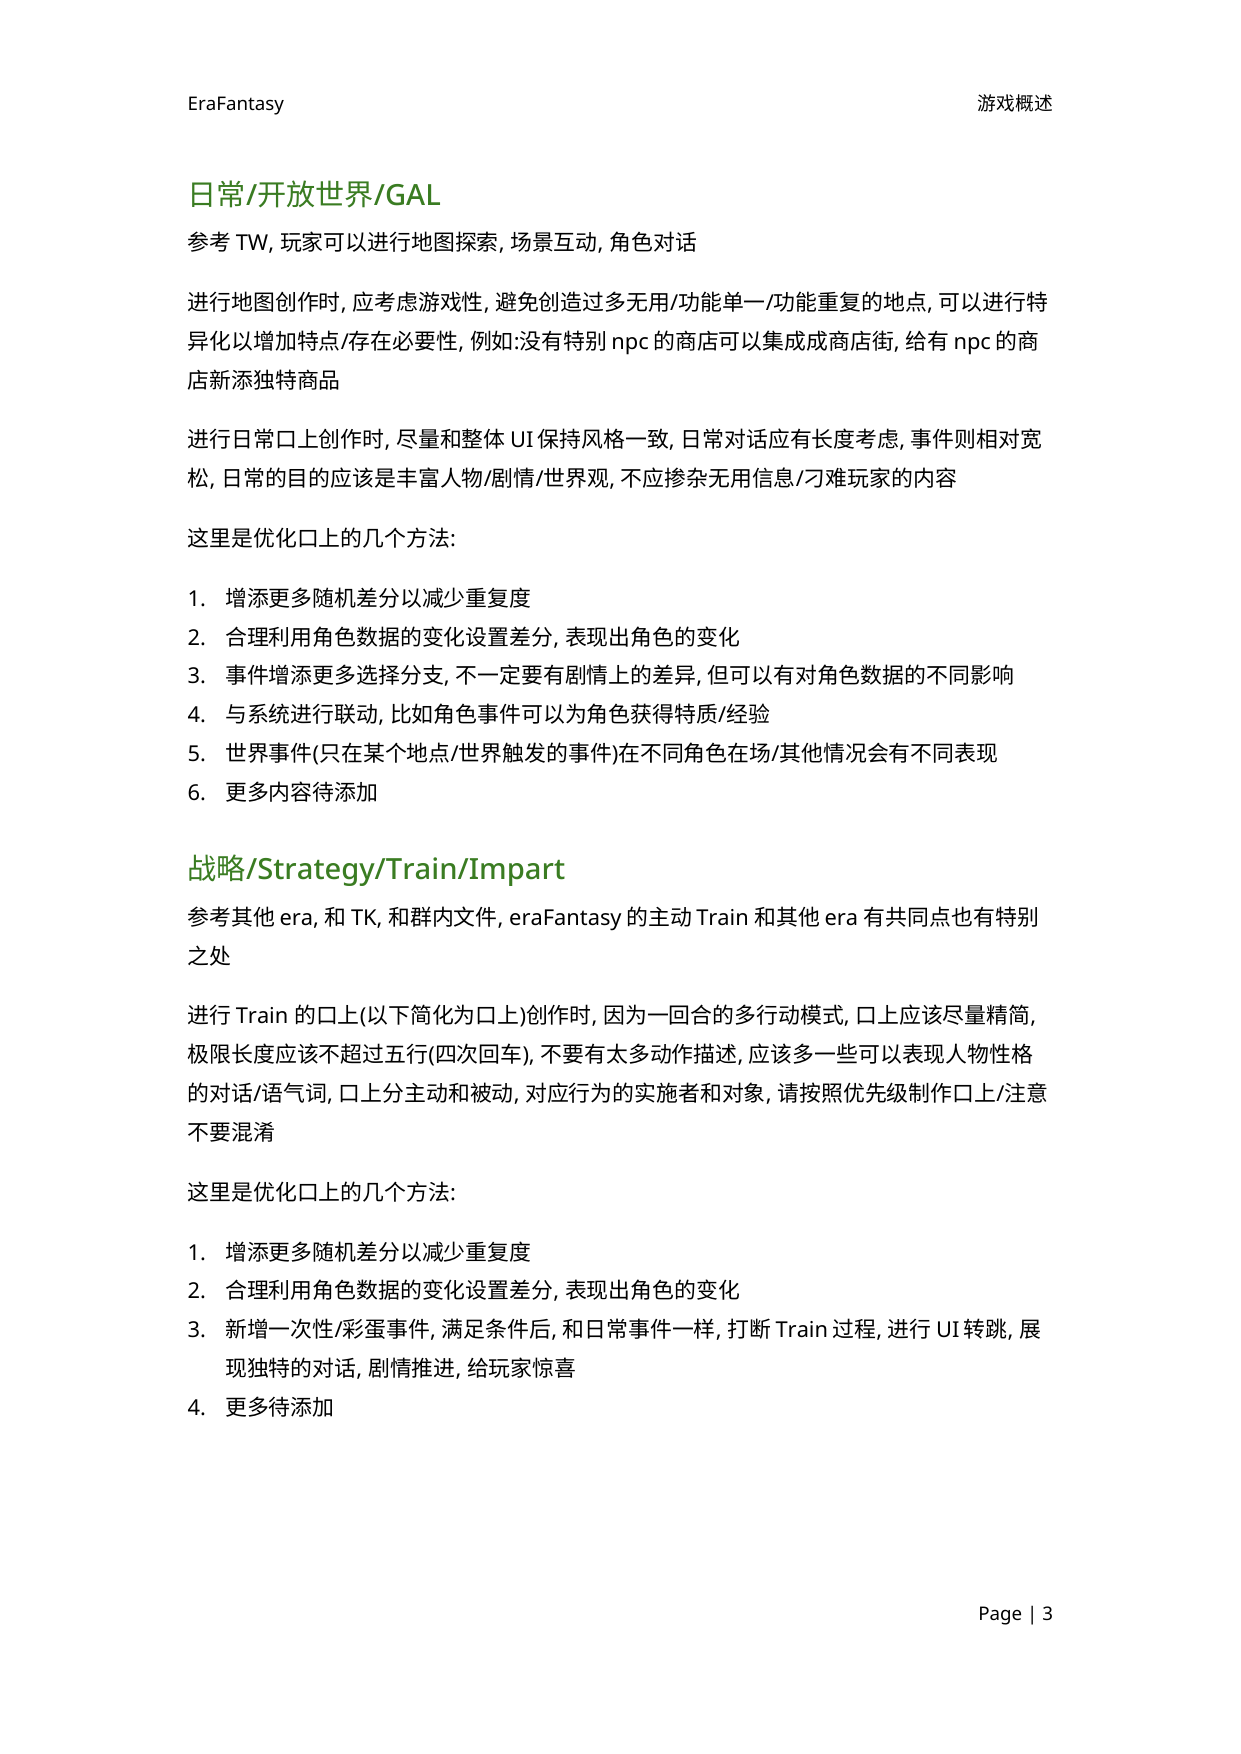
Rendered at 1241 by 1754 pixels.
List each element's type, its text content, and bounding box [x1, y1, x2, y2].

list 新增一次性/彩蛋事件, 满足条件后, 和日常事件一样, 打断Train过程, 进行UI转跳, 展现独特的对话, 剧情推进, 给玩家惊喜 [187, 1312, 1053, 1383]
text 这里是优化口上的几个方法: [187, 1174, 1053, 1207]
list 合理利用角色数据的变化设置差分, 表现出角色的变化 [187, 619, 1053, 652]
list 增添更多随机差分以减少重复度 [187, 1234, 1053, 1267]
text 参考其他era, 和TK, 和群内文件, eraFantasy的主动Train 和其他era 有共同点也有特别之处 [187, 899, 1053, 971]
text 这里是优化口上的几个方法: [187, 521, 1053, 553]
text 进行地图创作时, 应考虑游戏性, 避免创造过多无用/功能单一/功能重复的地点, 可以进行特异化以增加特点/存在必要性, 例如:没有特别npc的商店可以集成成商店街, 给有npc的商店新添独特商品 [187, 285, 1053, 395]
list 更多内容待添加 [187, 775, 1053, 807]
text 进行日常口上创作时, 尽量和整体UI保持风格一致, 日常对话应有长度考虑, 事件则相对宽松, 日常的目的应该是丰富人物/剧情/世界观, 不应掺杂无用信息/刁难玩家的内容 [187, 422, 1053, 494]
subtitle 战略/Strategy/Train/Impart [187, 834, 1053, 899]
list 合理利用角色数据的变化设置差分, 表现出角色的变化 [187, 1273, 1053, 1306]
text 参考TW, 玩家可以进行地图探索, 场景互动, 角色对话 [187, 225, 1053, 257]
list 更多待添加 [187, 1390, 1053, 1422]
list 世界事件(只在某个地点/世界触发的事件)在不同角色在场/其他情况会有不同表现 [187, 736, 1053, 768]
list 增添更多随机差分以减少重复度 [187, 581, 1053, 613]
list 与系统进行联动, 比如角色事件可以为角色获得特质/经验 [187, 697, 1053, 729]
list 事件增添更多选择分支, 不一定要有剧情上的差异, 但可以有对角色数据的不同影响 [187, 658, 1053, 691]
text 进行Train 的口上(以下简化为口上)创作时, 因为一回合的多行动模式, 口上应该尽量精简, 极限长度应该不超过五行(四次回车), 不要有太多动作描述, 应该多一些可以表现人物性格的对话/语气词, 口上分主动和被动, 对应行为的实施者和对象, 请按照优先级制作口上/注意不要混淆 [187, 998, 1053, 1147]
subtitle 日常/开放世界/GAL [187, 160, 1053, 225]
